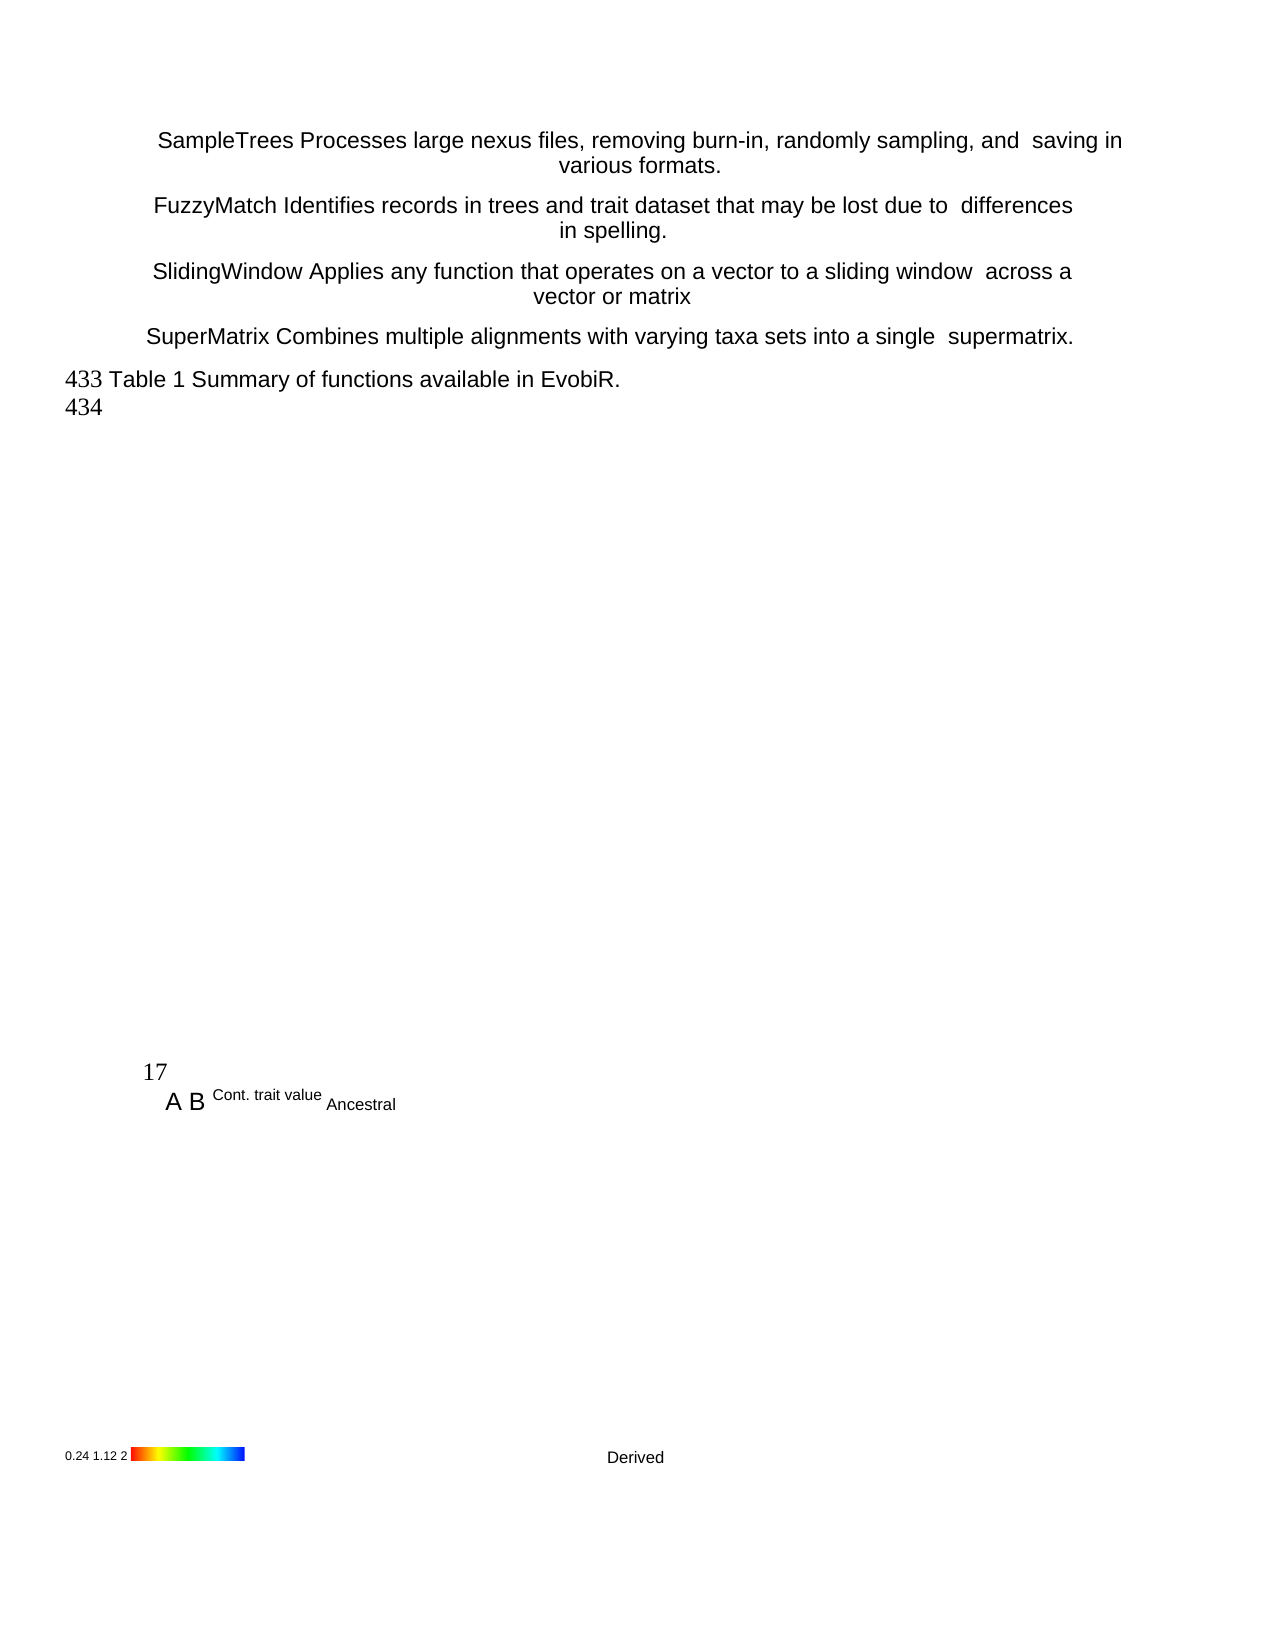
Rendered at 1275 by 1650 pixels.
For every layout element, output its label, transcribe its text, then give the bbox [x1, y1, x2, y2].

text Derived [607, 1447, 1149, 1467]
text SuperMatrix Combines multiple alignments with varying taxa sets into a single supermatrix. [141, 324, 1079, 349]
text 433 Table 1 Summary of functions available in EvobiR. [65, 364, 1149, 392]
text 17 [142, 1057, 1149, 1085]
text 434 [65, 392, 1149, 421]
text SampleTrees Processes large nexus files, removing burn-in, randomly sampling, and saving in various formats. [141, 128, 1139, 178]
text SlidingWindow Applies any function that operates on a vector to a sliding window across a vector or matrix [141, 259, 1083, 309]
text A B Cont. trait value Ancestral [165, 1085, 746, 1117]
text FuzzyMatch Identifies records in trees and trait dataset that may be lost due to differences in spelling. [141, 194, 1085, 243]
picture [228, 1447, 245, 1461]
picture [130, 1447, 221, 1461]
text 0.24 1.12 2 [65, 1447, 607, 1463]
